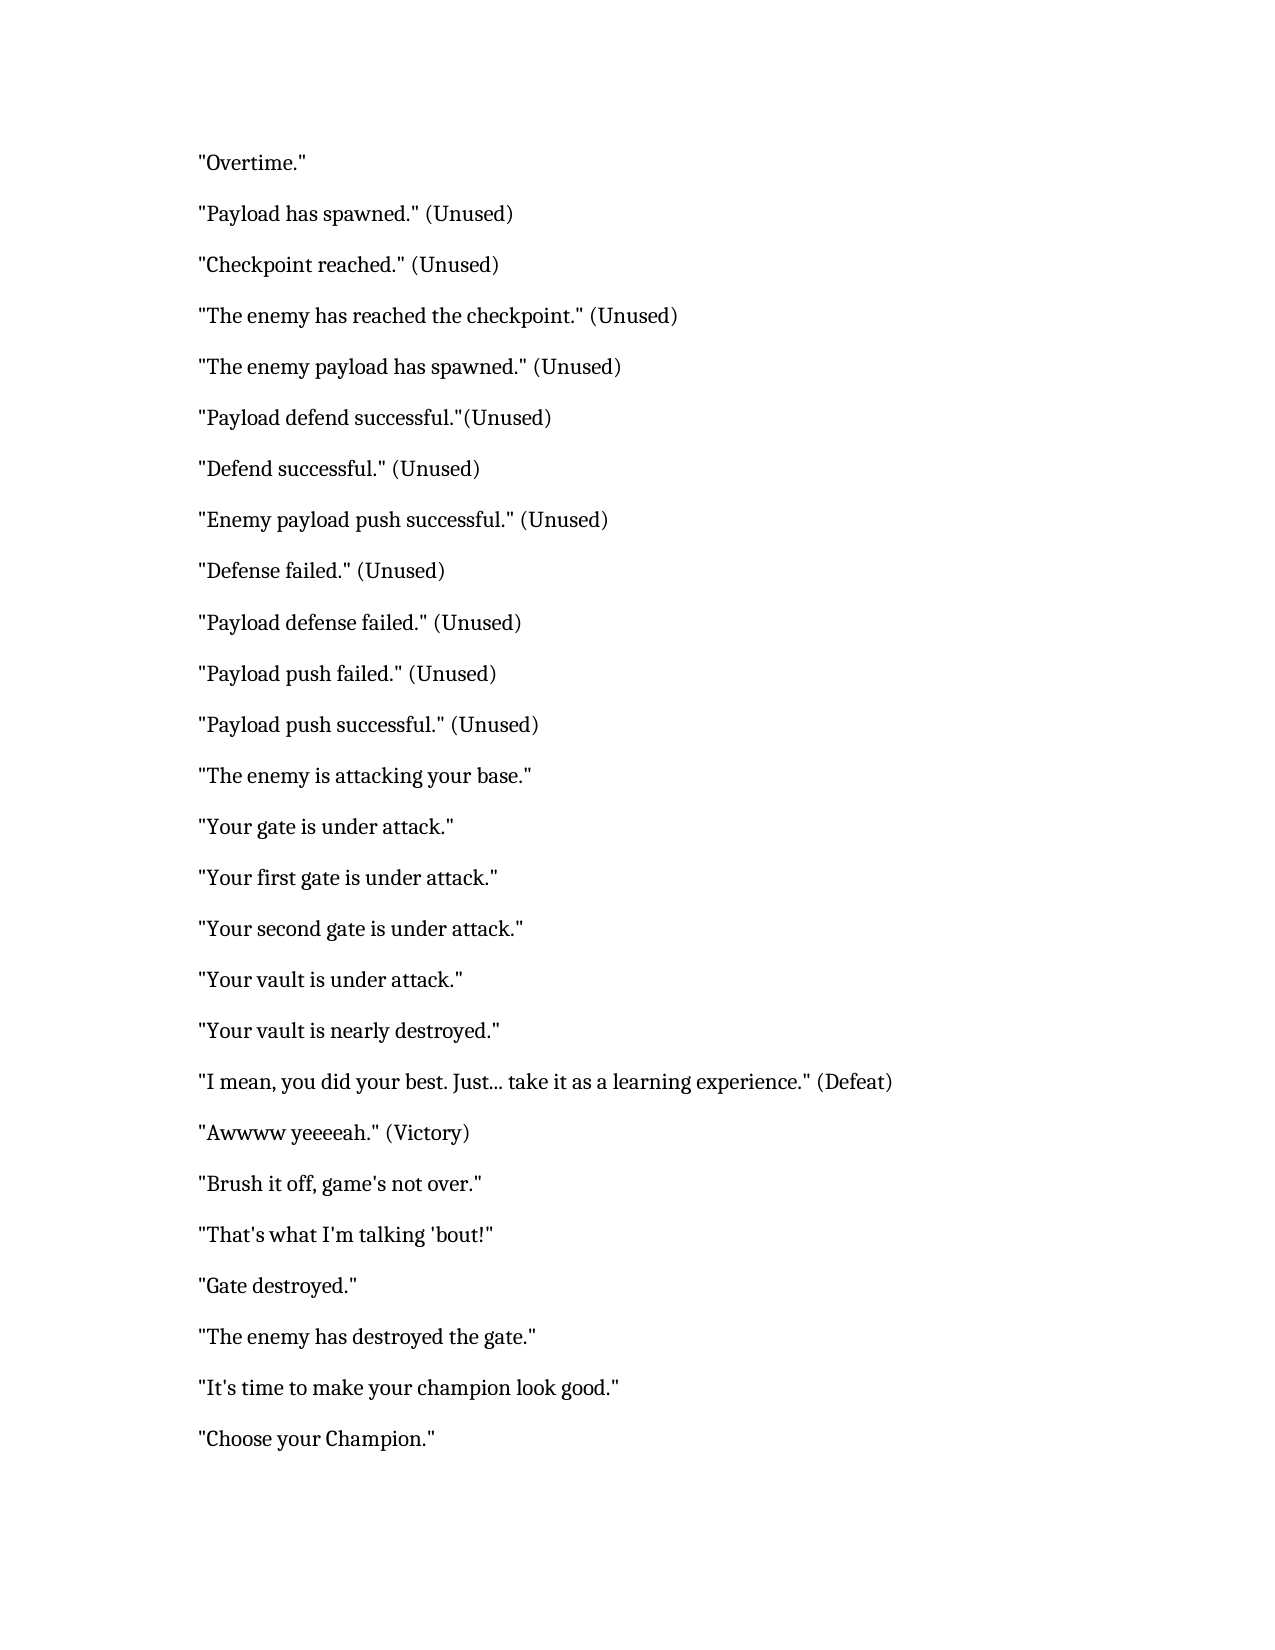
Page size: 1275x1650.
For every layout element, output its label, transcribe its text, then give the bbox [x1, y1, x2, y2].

text "Your first gate is under attack." [187, 864, 1087, 891]
text "Payload defense failed." (Unused) [187, 609, 1087, 636]
text "The enemy payload has spawned." (Unused) [187, 354, 1087, 381]
text "Payload push successful." (Unused) [187, 711, 1087, 738]
text "Choose your Champion." [187, 1426, 1087, 1452]
text "Enemy payload push successful." (Unused) [187, 507, 1087, 534]
text "Payload defend successful."(Unused) [187, 405, 1087, 432]
text "Defense failed." (Unused) [187, 558, 1087, 585]
text "The enemy has reached the checkpoint." (Unused) [187, 303, 1087, 329]
text "Checkpoint reached." (Unused) [187, 252, 1087, 278]
text "The enemy has destroyed the gate." [187, 1324, 1087, 1350]
text "Payload push failed." (Unused) [187, 660, 1087, 687]
text "Awwww yeeeeah." (Victory) [187, 1120, 1087, 1146]
text "Payload has spawned." (Unused) [187, 201, 1087, 227]
text "It's time to make your champion look good." [187, 1375, 1087, 1401]
text "I mean, you did your best. Just... take it as a learning experience." (Defeat) [187, 1069, 1087, 1095]
text "Your gate is under attack." [187, 813, 1087, 840]
text "Your second gate is under attack." [187, 916, 1087, 942]
text "Brush it off, game's not over." [187, 1171, 1087, 1197]
text "That's what I'm talking 'bout!" [187, 1222, 1087, 1248]
text "Overtime." [187, 150, 1087, 176]
text "The enemy is attacking your base." [187, 762, 1087, 789]
text "Your vault is nearly destroyed." [187, 1018, 1087, 1044]
text "Your vault is under attack." [187, 967, 1087, 993]
text "Defend successful." (Unused) [187, 456, 1087, 483]
text "Gate destroyed." [187, 1273, 1087, 1299]
